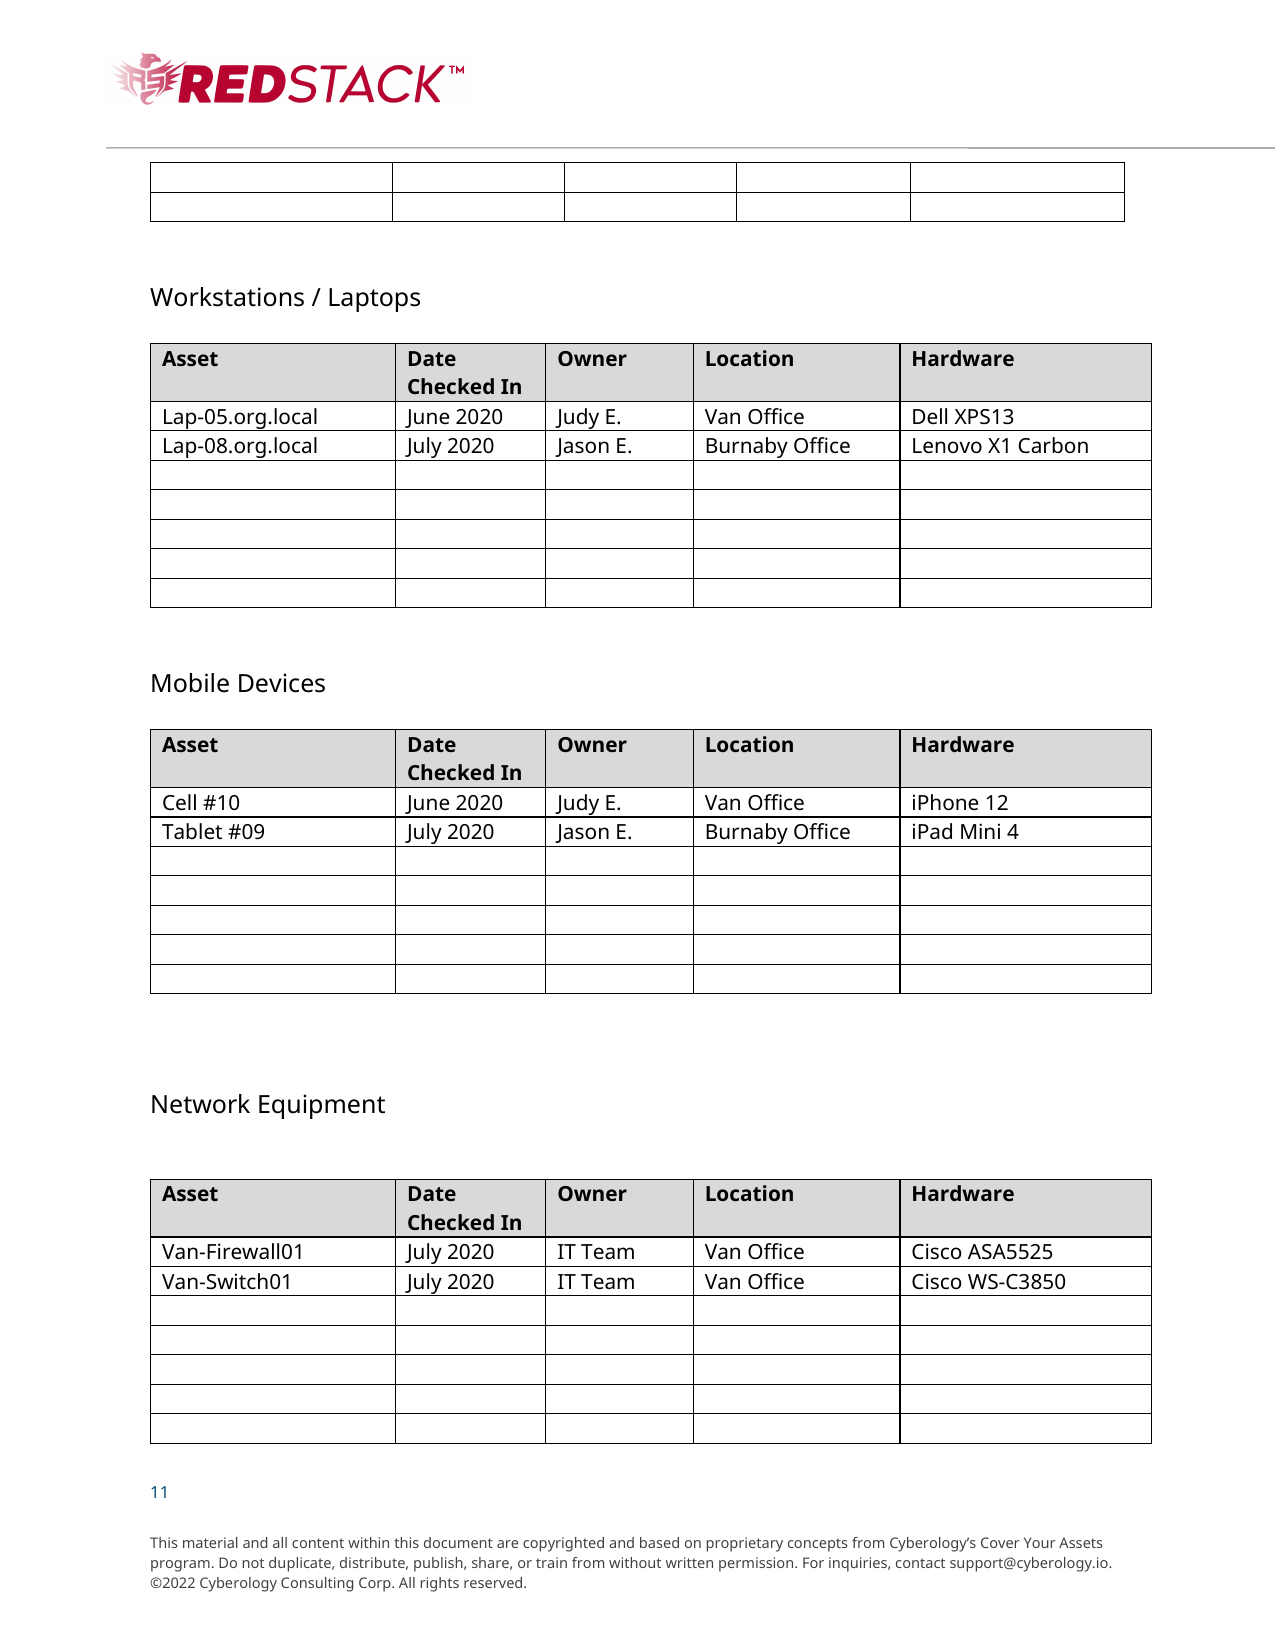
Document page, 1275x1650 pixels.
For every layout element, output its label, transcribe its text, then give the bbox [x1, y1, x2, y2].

table_cell [546, 906, 693, 934]
table_cell [396, 1326, 545, 1354]
table_cell [694, 1414, 899, 1443]
table_cell IT Team [546, 1238, 693, 1266]
table_cell [901, 1355, 1151, 1384]
table_cell [901, 579, 1151, 607]
table_cell Dell XPS13 [901, 402, 1151, 430]
table_cell [396, 1385, 545, 1413]
table_cell [546, 935, 693, 964]
table_cell [901, 1385, 1151, 1413]
table_cell [546, 490, 693, 519]
table_cell [737, 163, 910, 192]
table_header Location [694, 344, 899, 401]
table_cell IT Team [546, 1267, 693, 1295]
table_cell [546, 1385, 693, 1413]
table_header Date Checked In [396, 344, 545, 401]
table_cell [151, 193, 392, 221]
table_cell [396, 876, 545, 905]
table_cell [694, 1355, 899, 1384]
table_cell Jason E. [546, 431, 693, 460]
table_cell [694, 1385, 899, 1413]
table_cell [393, 163, 564, 192]
table_cell [901, 906, 1151, 934]
table_header Owner [546, 1180, 693, 1236]
table_header Date Checked In [396, 1180, 545, 1236]
table_cell [694, 1296, 899, 1325]
table_cell [151, 1355, 395, 1384]
table_cell [901, 1414, 1151, 1443]
table_cell [546, 579, 693, 607]
table_cell [151, 549, 395, 578]
table_cell June 2020 [396, 402, 545, 430]
table_cell [151, 520, 395, 548]
table_header Owner [546, 344, 693, 401]
table_cell [151, 461, 395, 489]
table_cell [396, 520, 545, 548]
table_cell [694, 549, 899, 578]
table_cell [737, 193, 910, 221]
table_cell Jason E. [546, 818, 693, 846]
table_header Asset [151, 1180, 395, 1236]
table_cell [901, 965, 1151, 993]
table_cell [694, 520, 899, 548]
table_cell [396, 1414, 545, 1443]
table_cell [546, 1414, 693, 1443]
table_header Location [694, 730, 899, 787]
table_cell [151, 1326, 395, 1354]
table_cell [565, 163, 736, 192]
table_header Location [694, 1180, 899, 1236]
table_cell Van Office [694, 1238, 899, 1266]
table_cell Van-Firewall01 [151, 1238, 395, 1266]
table_cell [546, 847, 693, 875]
table_cell Lap-05.org.local [151, 402, 395, 430]
table_cell [694, 847, 899, 875]
table_cell [151, 847, 395, 875]
table_cell [396, 935, 545, 964]
table_header Hardware [901, 344, 1151, 401]
table_cell [901, 876, 1151, 905]
table_header Asset [151, 730, 395, 787]
table_cell [151, 1414, 395, 1443]
table_cell [546, 1355, 693, 1384]
table_cell Cell #10 [151, 788, 395, 816]
table_cell [901, 1296, 1151, 1325]
table_cell Cisco WS-C3850 [901, 1267, 1151, 1295]
table_cell Tablet #09 [151, 818, 395, 846]
table_cell Van-Switch01 [151, 1267, 395, 1295]
table_header Owner [546, 730, 693, 787]
table_cell [396, 549, 545, 578]
table_cell [546, 461, 693, 489]
table_cell [546, 1326, 693, 1354]
table_cell [694, 876, 899, 905]
table_cell Van Office [694, 402, 899, 430]
table_cell July 2020 [396, 818, 545, 846]
table_cell [151, 1385, 395, 1413]
table_cell [151, 876, 395, 905]
table_cell iPhone 12 [901, 788, 1151, 816]
table_cell [151, 490, 395, 519]
table_cell [546, 549, 693, 578]
table_cell [396, 1296, 545, 1325]
table_cell [901, 935, 1151, 964]
table_header Date Checked In [396, 730, 545, 787]
table_cell [694, 935, 899, 964]
table_cell [546, 876, 693, 905]
table_cell [396, 847, 545, 875]
table_cell [151, 1296, 395, 1325]
table_cell [694, 965, 899, 993]
table_cell [396, 461, 545, 489]
table_cell [546, 965, 693, 993]
table_cell [396, 906, 545, 934]
table_cell [694, 1326, 899, 1354]
table_cell Lap-08.org.local [151, 431, 395, 460]
table_cell Cisco ASA5525 [901, 1238, 1151, 1266]
table_cell [901, 847, 1151, 875]
table_header Asset [151, 344, 395, 401]
table_cell [546, 520, 693, 548]
table_header Hardware [901, 730, 1151, 787]
table_cell [151, 579, 395, 607]
table_cell [694, 490, 899, 519]
table_cell Van Office [694, 1267, 899, 1295]
table_cell [546, 1296, 693, 1325]
table_cell [901, 520, 1151, 548]
table_cell [694, 906, 899, 934]
table_cell July 2020 [396, 1267, 545, 1295]
table_cell [901, 549, 1151, 578]
subtitle Network Equipment [150, 1087, 1125, 1121]
table_cell [396, 490, 545, 519]
table_cell [393, 193, 564, 221]
picture [105, 52, 473, 106]
table_cell [694, 461, 899, 489]
table_cell July 2020 [396, 431, 545, 460]
table_cell [565, 193, 736, 221]
table_cell iPad Mini 4 [901, 818, 1151, 846]
table_cell [151, 935, 395, 964]
subtitle Workstations / Laptops [150, 280, 1125, 314]
table_cell June 2020 [396, 788, 545, 816]
table_cell July 2020 [396, 1238, 545, 1266]
table_cell [151, 965, 395, 993]
table_cell [911, 163, 1124, 192]
table_cell [901, 1326, 1151, 1354]
subtitle Mobile Devices [150, 666, 1125, 700]
table_cell [151, 163, 392, 192]
table_header Hardware [901, 1180, 1151, 1236]
table_cell [901, 490, 1151, 519]
table_cell Judy E. [546, 402, 693, 430]
table_cell [396, 579, 545, 607]
table_cell [694, 579, 899, 607]
table_cell Judy E. [546, 788, 693, 816]
table_cell [396, 965, 545, 993]
table_cell Burnaby Office [694, 431, 899, 460]
table_cell Lenovo X1 Carbon [901, 431, 1151, 460]
table_cell Burnaby Office [694, 818, 899, 846]
table_cell [396, 1355, 545, 1384]
table_cell [151, 906, 395, 934]
table_cell [901, 461, 1151, 489]
table_cell [911, 193, 1124, 221]
table_cell Van Office [694, 788, 899, 816]
